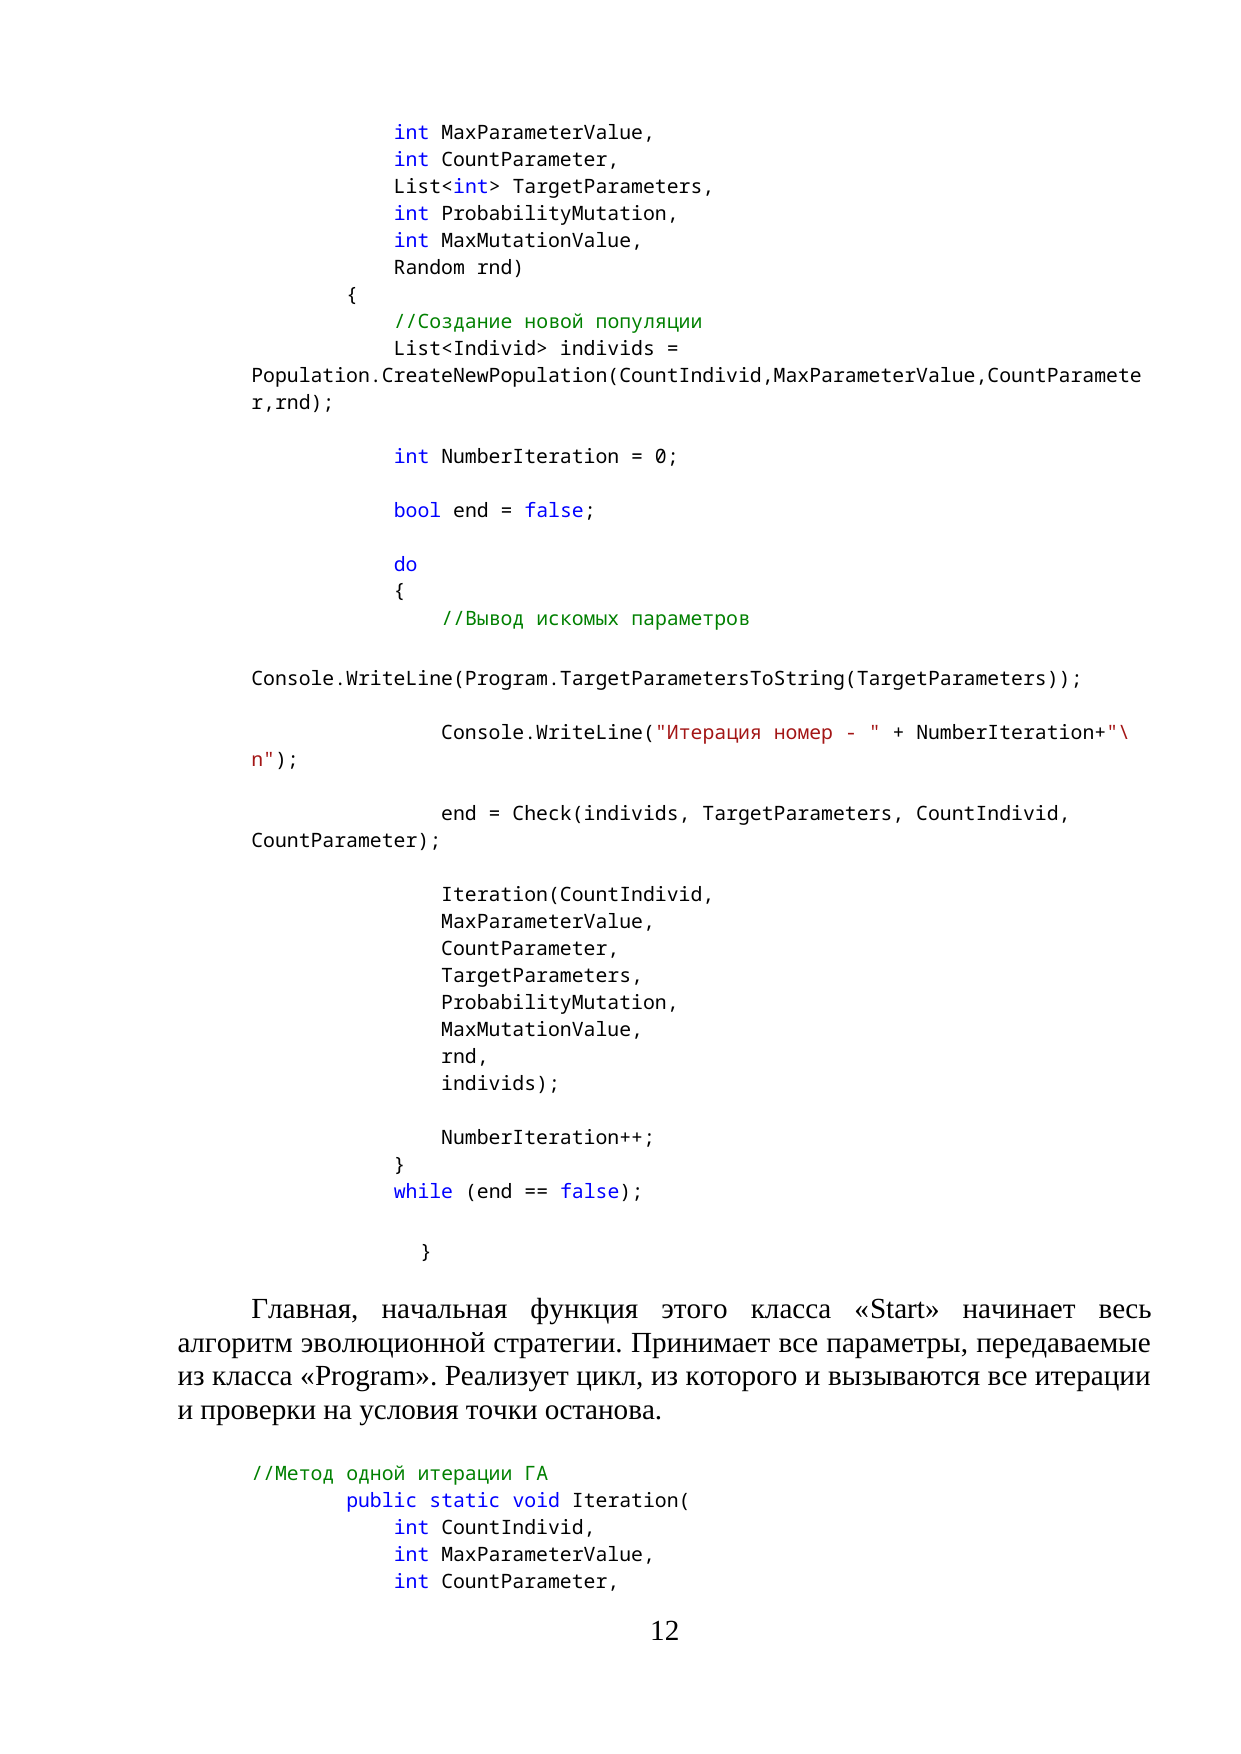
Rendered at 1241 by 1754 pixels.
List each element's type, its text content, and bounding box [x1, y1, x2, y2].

text int MaxMutationValue, [251, 226, 1152, 253]
text Главная, начальная функция этого класса «Start» начинает весь алгоритм эволюционной стратегии. Принимает все параметры, передаваемые из класса «Program». Реализует цикл, из которого и вызываются все итерации и проверки на условия точки останова. [177, 1291, 1152, 1426]
text Console.WriteLine("Итерация номер - " + NumberIteration+"\n"); [251, 718, 1152, 772]
text end = Check(individs, TargetParameters, CountIndivid, CountParameter); [251, 799, 1152, 853]
text NumberIteration++; [251, 1123, 1152, 1150]
text int CountParameter, [251, 1567, 1152, 1594]
text List<Individ> individs = Population.CreateNewPopulation(CountIndivid,MaxParameterValue,CountParameter,rnd); [251, 334, 1152, 415]
text int NumberIteration = 0; [251, 442, 1152, 469]
text do [251, 550, 1152, 577]
text ProbabilityMutation, [251, 988, 1152, 1015]
text //Создание новой популяции [251, 307, 1152, 334]
text Random rnd) [251, 253, 1152, 280]
text TargetParameters, [251, 961, 1152, 988]
text int CountParameter, [251, 145, 1152, 172]
text } [251, 1150, 1152, 1177]
text MaxMutationValue, [251, 1015, 1152, 1042]
text List<int> TargetParameters, [251, 172, 1152, 199]
text Iteration(CountIndivid, [251, 880, 1152, 907]
text bool end = false; [251, 496, 1152, 523]
text CountParameter, [251, 934, 1152, 961]
text int MaxParameterValue, [251, 118, 1152, 145]
text rnd, [251, 1042, 1152, 1069]
text { [251, 280, 1152, 307]
text //Метод одной итерации ГА [251, 1459, 1152, 1486]
text MaxParameterValue, [251, 907, 1152, 934]
text individs); [251, 1069, 1152, 1096]
text } [251, 1237, 1152, 1264]
text Console.WriteLine(Program.TargetParametersToString(TargetParameters)); [251, 631, 1152, 691]
text int CountIndivid, [251, 1513, 1152, 1540]
text { [251, 577, 1152, 604]
text public static void Iteration( [251, 1486, 1152, 1513]
text //Вывод искомых параметров [251, 604, 1152, 631]
text int MaxParameterValue, [251, 1540, 1152, 1567]
text while (end == false); [251, 1177, 1152, 1204]
text int ProbabilityMutation, [251, 199, 1152, 226]
